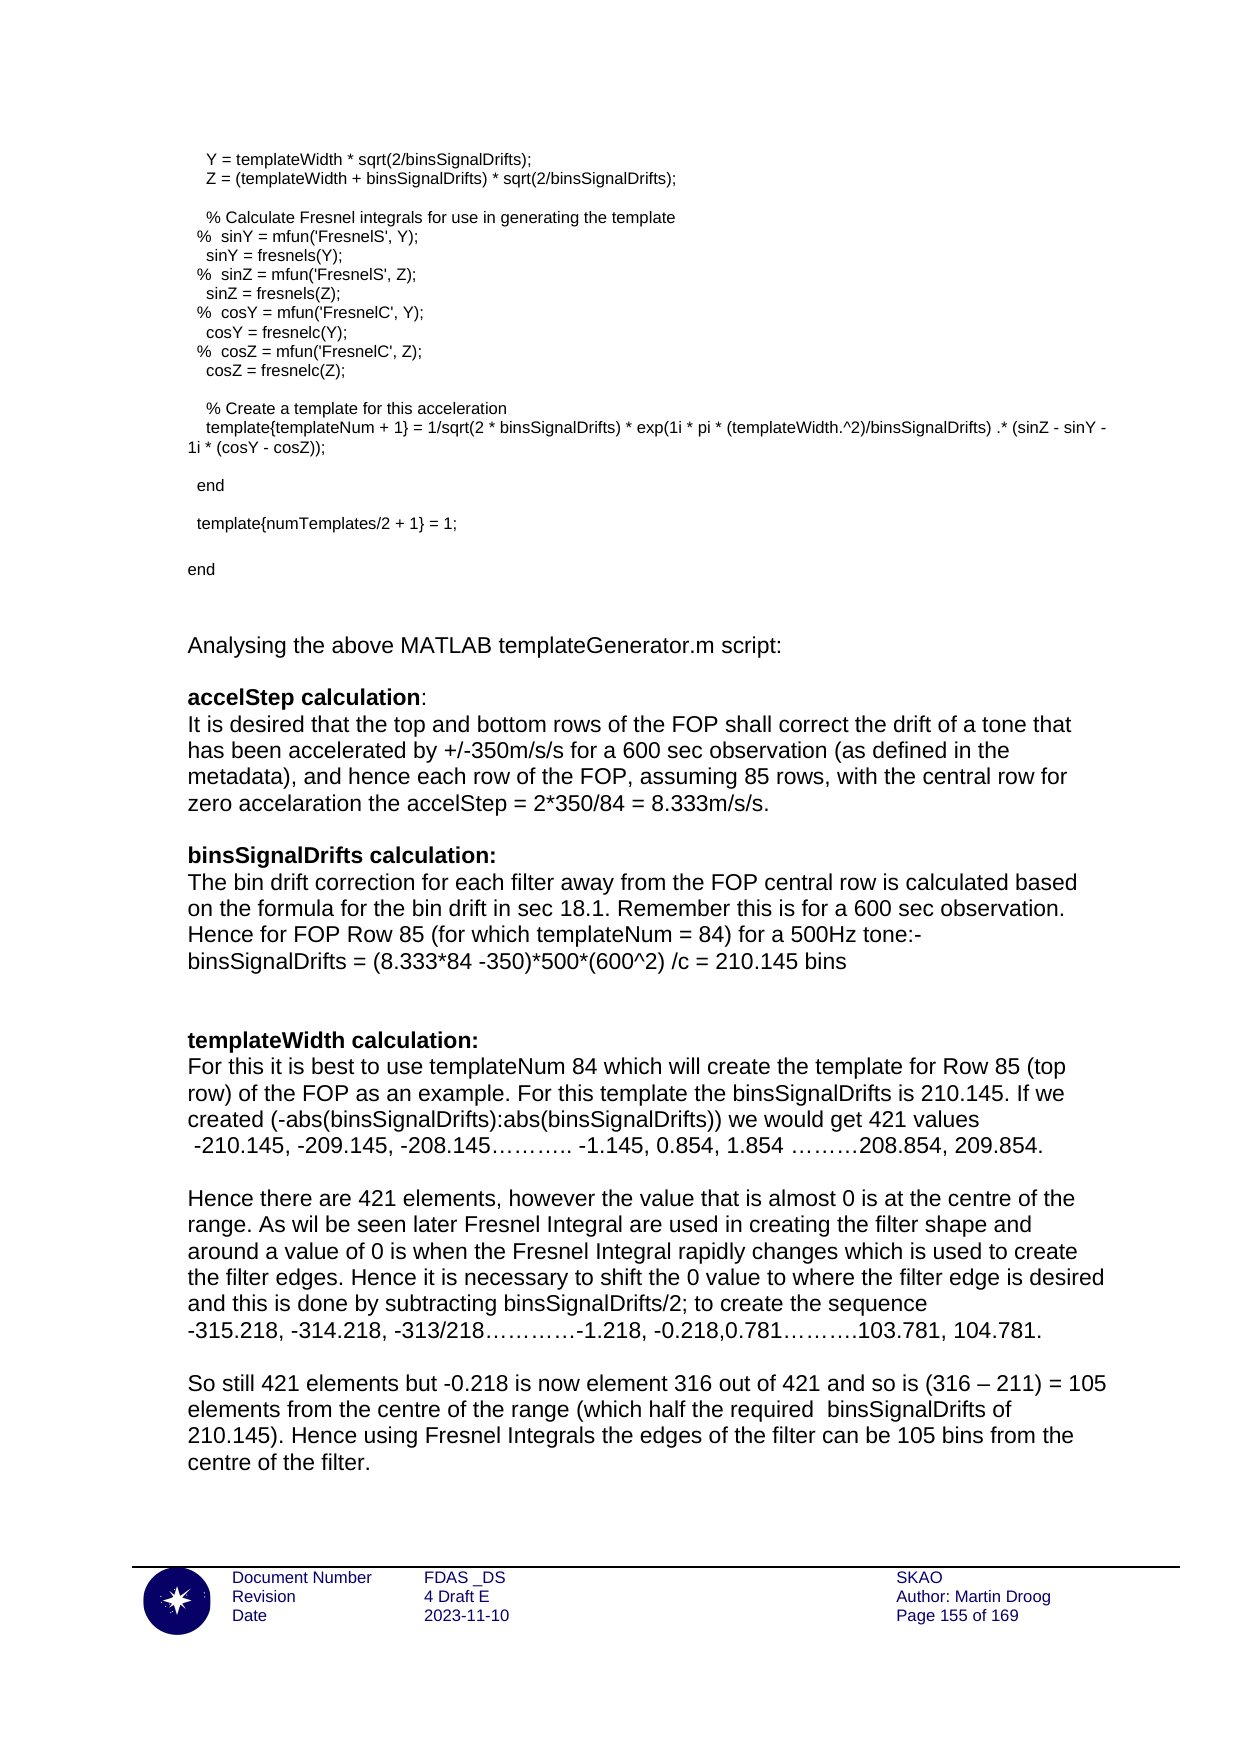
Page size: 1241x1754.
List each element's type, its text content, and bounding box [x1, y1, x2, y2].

text sinZ = fresnels(Z); [187, 284, 1107, 303]
text sinY = fresnels(Y); [187, 246, 1107, 265]
text % Create a template for this acceleration [187, 399, 1107, 418]
text -210.145, -209.145, -208.145……….. -1.145, 0.854, 1.854 ………208.854, 209.854. [187, 1132, 1107, 1159]
text Analysing the above MATLAB templateGenerator.m script: [187, 632, 1107, 658]
text For this it is best to use templateNum 84 which will create the template for Row 85 (top row) of the FOP as an example. For this template the binsSignalDrifts is 210.145. If we created (-abs(binsSignalDrifts):abs(binsSignalDrifts)) we would get 421 values [187, 1053, 1107, 1132]
text binsSignalDrifts = (8.333*84 -350)*500*(600^2) /c = 210.145 bins [187, 948, 1107, 974]
text accelStep calculation: [187, 684, 1107, 711]
text So still 421 elements but -0.218 is now element 316 out of 421 and so is (316 – 211) = 105 elements from the centre of the range (which half the required binsSignalDrifts of 210.145). Hence using Fresnel Integrals the edges of the filter can be 105 bins from the centre of the filter. [187, 1369, 1107, 1475]
text Hence there are 421 elements, however the value that is almost 0 is at the centre of the range. As wil be seen later Fresnel Integral are used in creating the filter shape and around a value of 0 is when the Fresnel Integral rapidly changes which is used to create the filter edges. Hence it is necessary to shift the 0 value to where the filter edge is desired and this is done by subtracting binsSignalDrifts/2; to create the sequence [187, 1185, 1107, 1317]
text It is desired that the top and bottom rows of the FOP shall correct the drift of a tone that has been accelerated by +/-350m/s/s for a 600 sec observation (as defined in the metadata), and hence each row of the FOP, assuming 85 rows, with the central row for zero accelaration the accelStep = 2*350/84 = 8.333m/s/s. [187, 711, 1107, 816]
text end [187, 476, 1107, 495]
text % Calculate Fresnel integrals for use in generating the template [187, 207, 1107, 227]
text cosZ = fresnelc(Z); [187, 361, 1107, 380]
text % sinY = mfun('FresnelS', Y); [187, 227, 1107, 246]
picture [143, 1567, 211, 1635]
text Y = templateWidth * sqrt(2/binsSignalDrifts); [187, 150, 1107, 169]
text end [187, 560, 1107, 579]
text -315.218, -314.218, -313/218…………-1.218, -0.218,0.781……….103.781, 104.781. [187, 1317, 1107, 1343]
text templateWidth calculation: [187, 1027, 1107, 1053]
text binsSignalDrifts calculation: [187, 842, 1107, 869]
text cosY = fresnelc(Y); [187, 322, 1107, 342]
text % cosY = mfun('FresnelC', Y); [187, 303, 1107, 322]
text The bin drift correction for each filter away from the FOP central row is calculated based on the formula for the bin drift in sec 18.1. Remember this is for a 600 sec observation. Hence for FOP Row 85 (for which templateNum = 84) for a 500Hz tone:- [187, 869, 1107, 948]
text % cosZ = mfun('FresnelC', Z); [187, 342, 1107, 361]
text template{numTemplates/2 + 1} = 1; [187, 514, 1107, 533]
text Z = (templateWidth + binsSignalDrifts) * sqrt(2/binsSignalDrifts); [187, 169, 1107, 188]
text template{templateNum + 1} = 1/sqrt(2 * binsSignalDrifts) * exp(1i * pi * (templateWidth.^2)/binsSignalDrifts) .* (sinZ - sinY - 1i * (cosY - cosZ)); [187, 418, 1107, 457]
text % sinZ = mfun('FresnelS', Z); [187, 265, 1107, 284]
